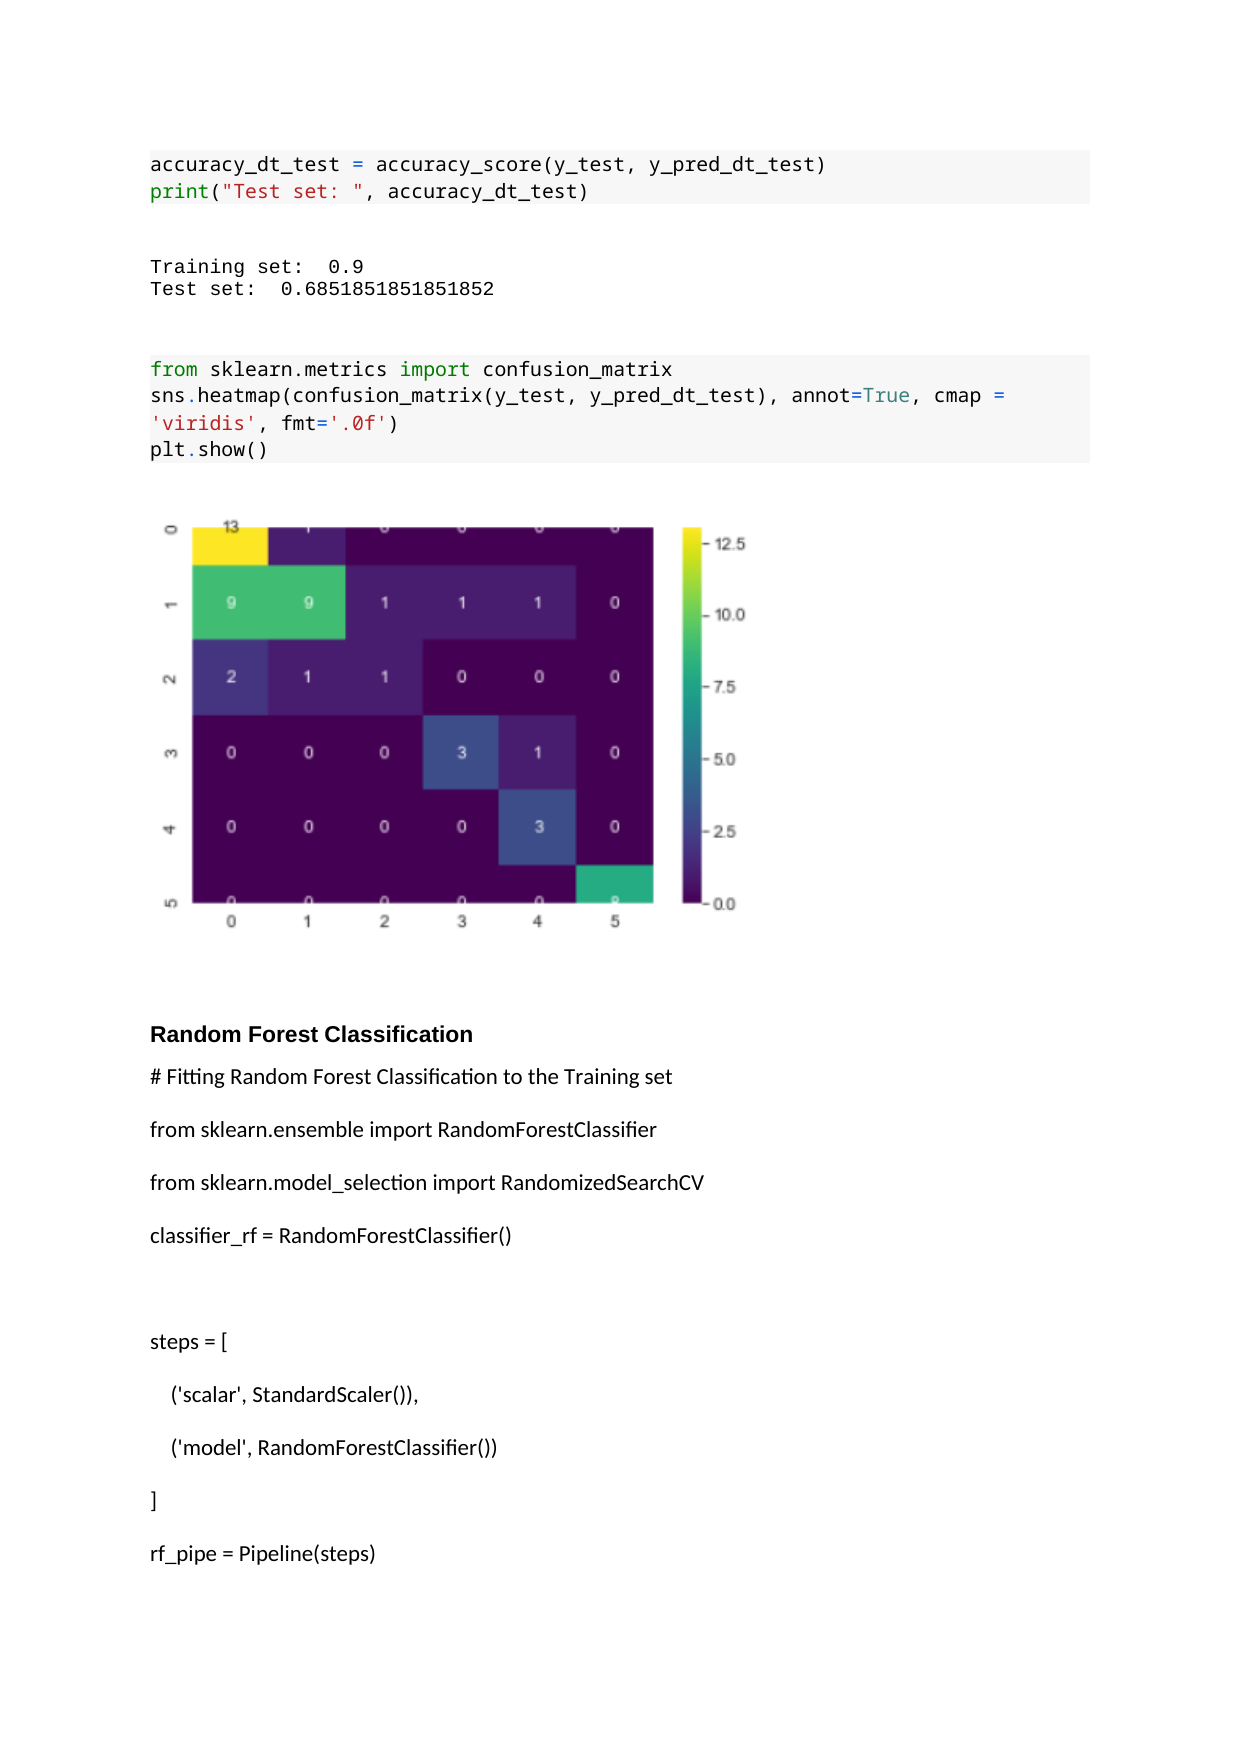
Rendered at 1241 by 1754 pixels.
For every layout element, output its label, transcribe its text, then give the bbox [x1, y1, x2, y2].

text steps = [ [150, 1327, 1090, 1356]
text print("Test set: ", accuracy_dt_test) [150, 177, 1090, 204]
text plt.show() [150, 436, 1090, 463]
text Training set: 0.9 [150, 257, 1090, 279]
text from sklearn.metrics import confusion_matrix [150, 355, 1090, 382]
text ('scalar', StandardScaler()), [150, 1381, 1090, 1408]
subtitle Random Forest Classification [150, 1021, 1090, 1047]
text classifier_rf = RandomForestClassifier() [150, 1221, 1090, 1249]
text from sklearn.ensemble import RandomForestClassifier [150, 1115, 1090, 1143]
text Test set: 0.6851851851851852 [150, 279, 1090, 302]
text ] [150, 1487, 1090, 1514]
text rf_pipe = Pipeline(steps) [150, 1539, 1090, 1568]
picture [150, 515, 768, 943]
text ('model', RandomForestClassifier()) [150, 1433, 1090, 1462]
text from sklearn.model_selection import RandomizedSearchCV [150, 1168, 1090, 1196]
text sns.heatmap(confusion_matrix(y_test, y_pred_dt_test), annot=True, cmap = 'viridis', fmt='.0f') [150, 382, 1090, 436]
text accuracy_dt_test = accuracy_score(y_test, y_pred_dt_test) [150, 150, 1090, 177]
text # Fitting Random Forest Classification to the Training set [150, 1062, 1090, 1090]
